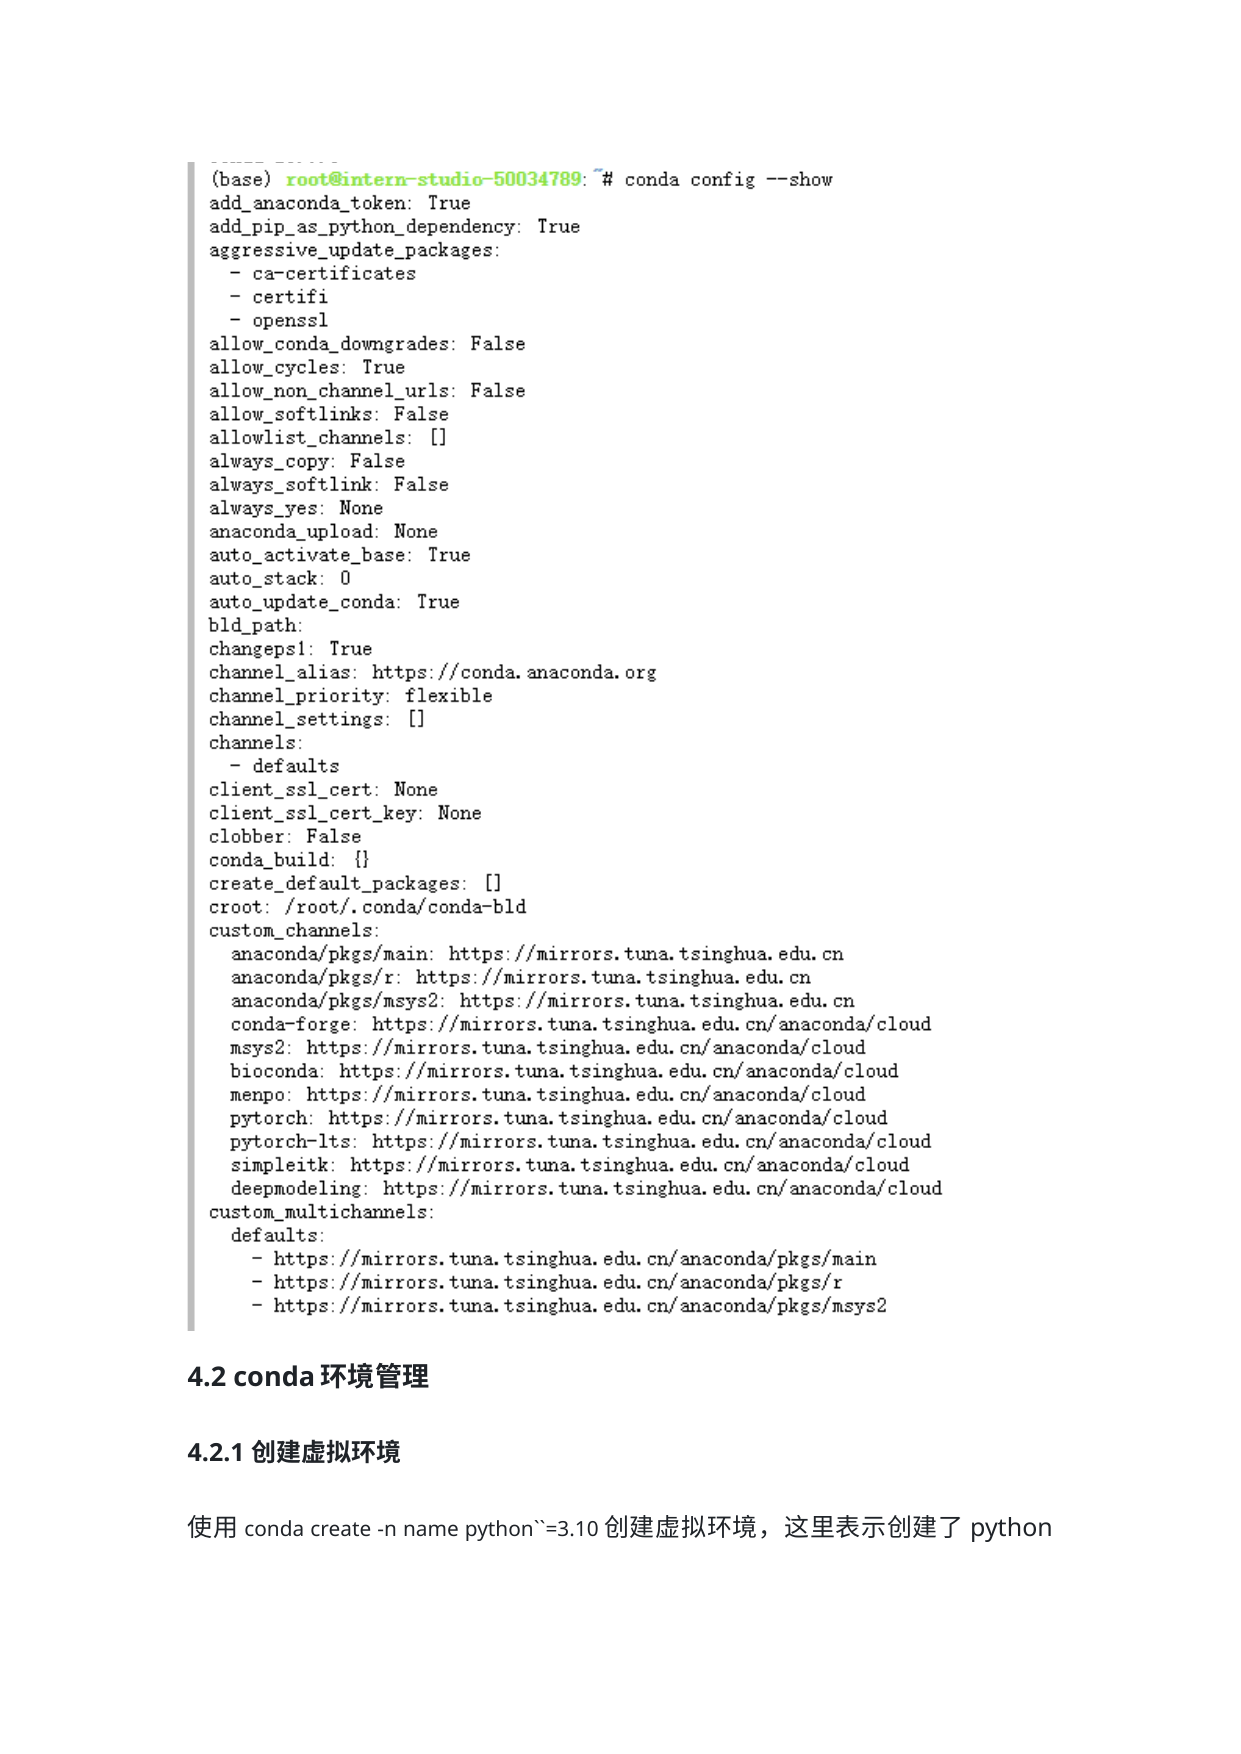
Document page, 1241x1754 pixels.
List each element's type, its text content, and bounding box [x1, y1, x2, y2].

text 使用conda create -n name python``=3.10创建虚拟环境，这里表示创建了python版本为3.10、名字为name的虚拟环境。创建后，可以在.conda目录下的envs目录下找到。 [187, 1493, 1053, 1558]
subtitle 4.2 conda环境管理 [187, 1342, 1053, 1407]
subtitle 4.2.1 创建虚拟环境 [187, 1418, 1053, 1483]
picture [187, 162, 972, 1331]
